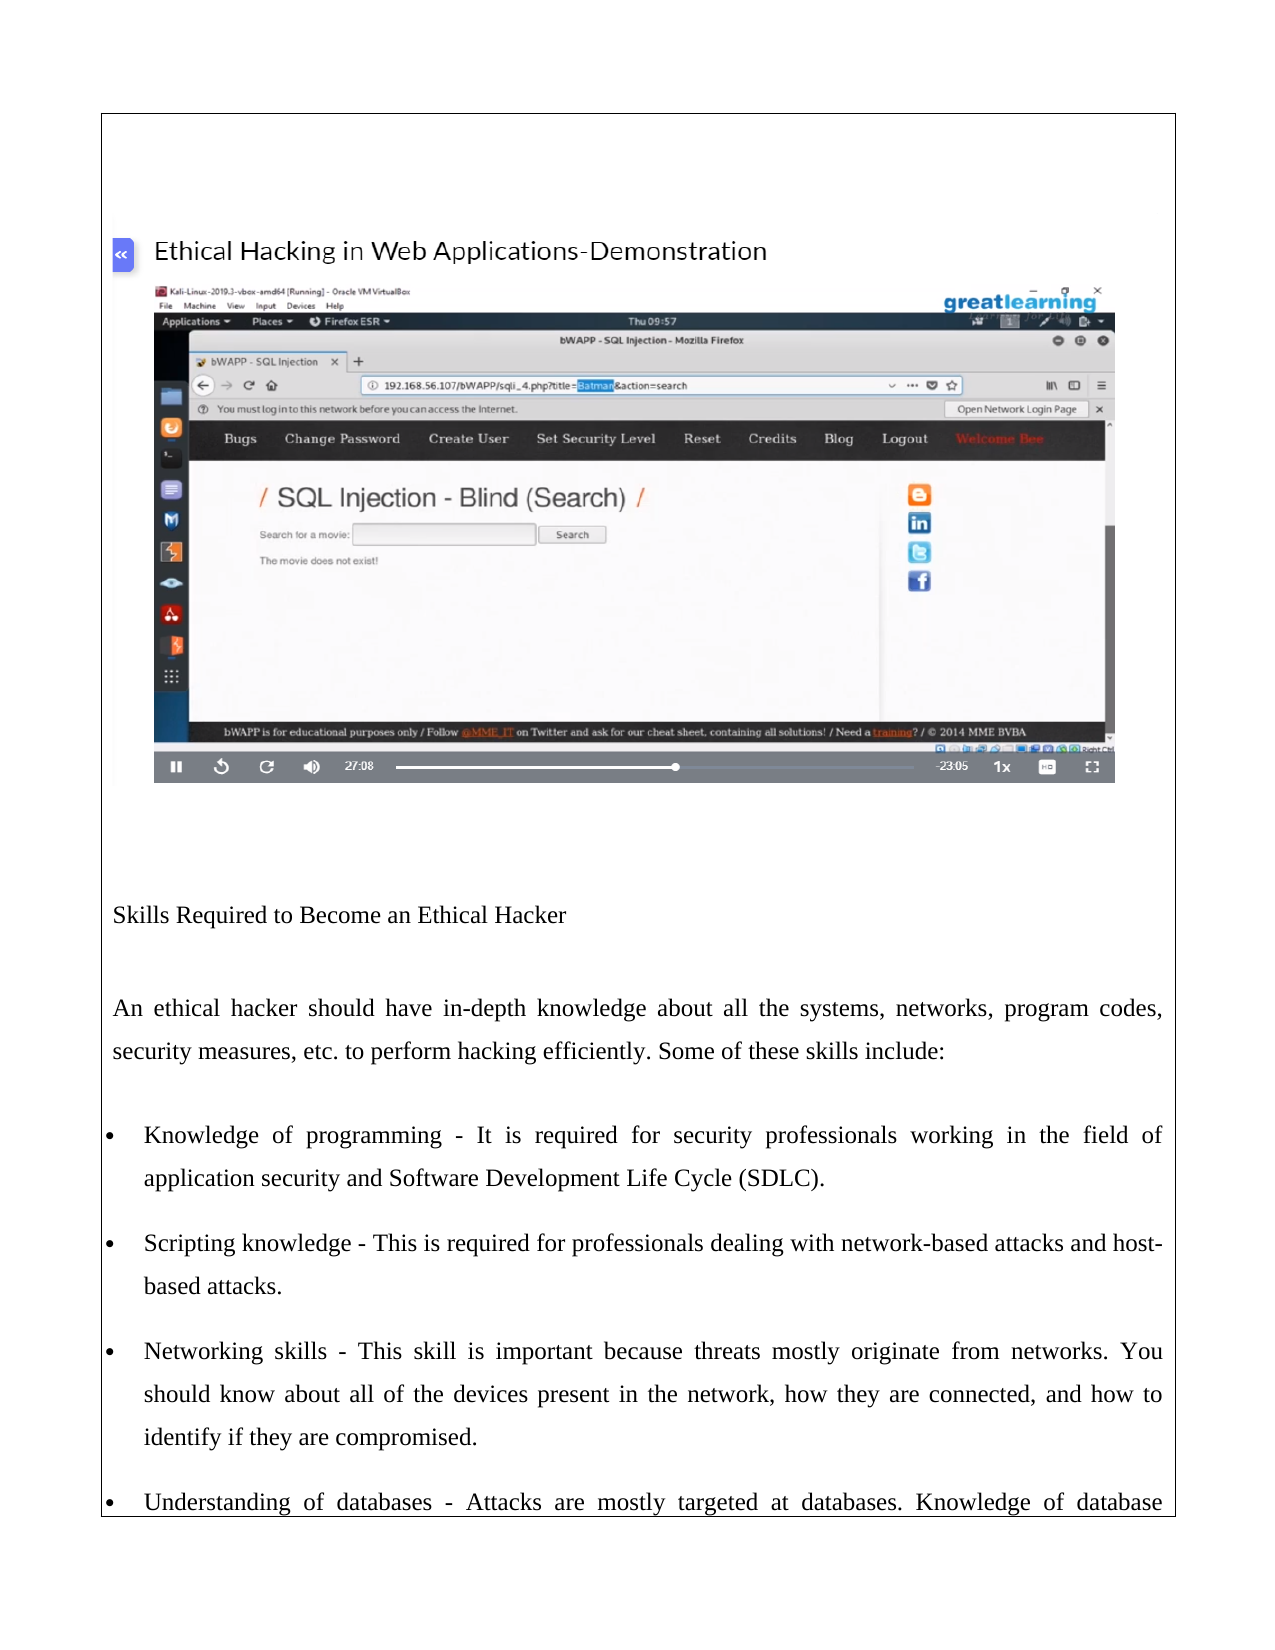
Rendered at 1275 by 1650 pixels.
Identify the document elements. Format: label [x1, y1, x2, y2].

table_cell [102, 114, 1175, 1516]
picture [112, 213, 1158, 786]
